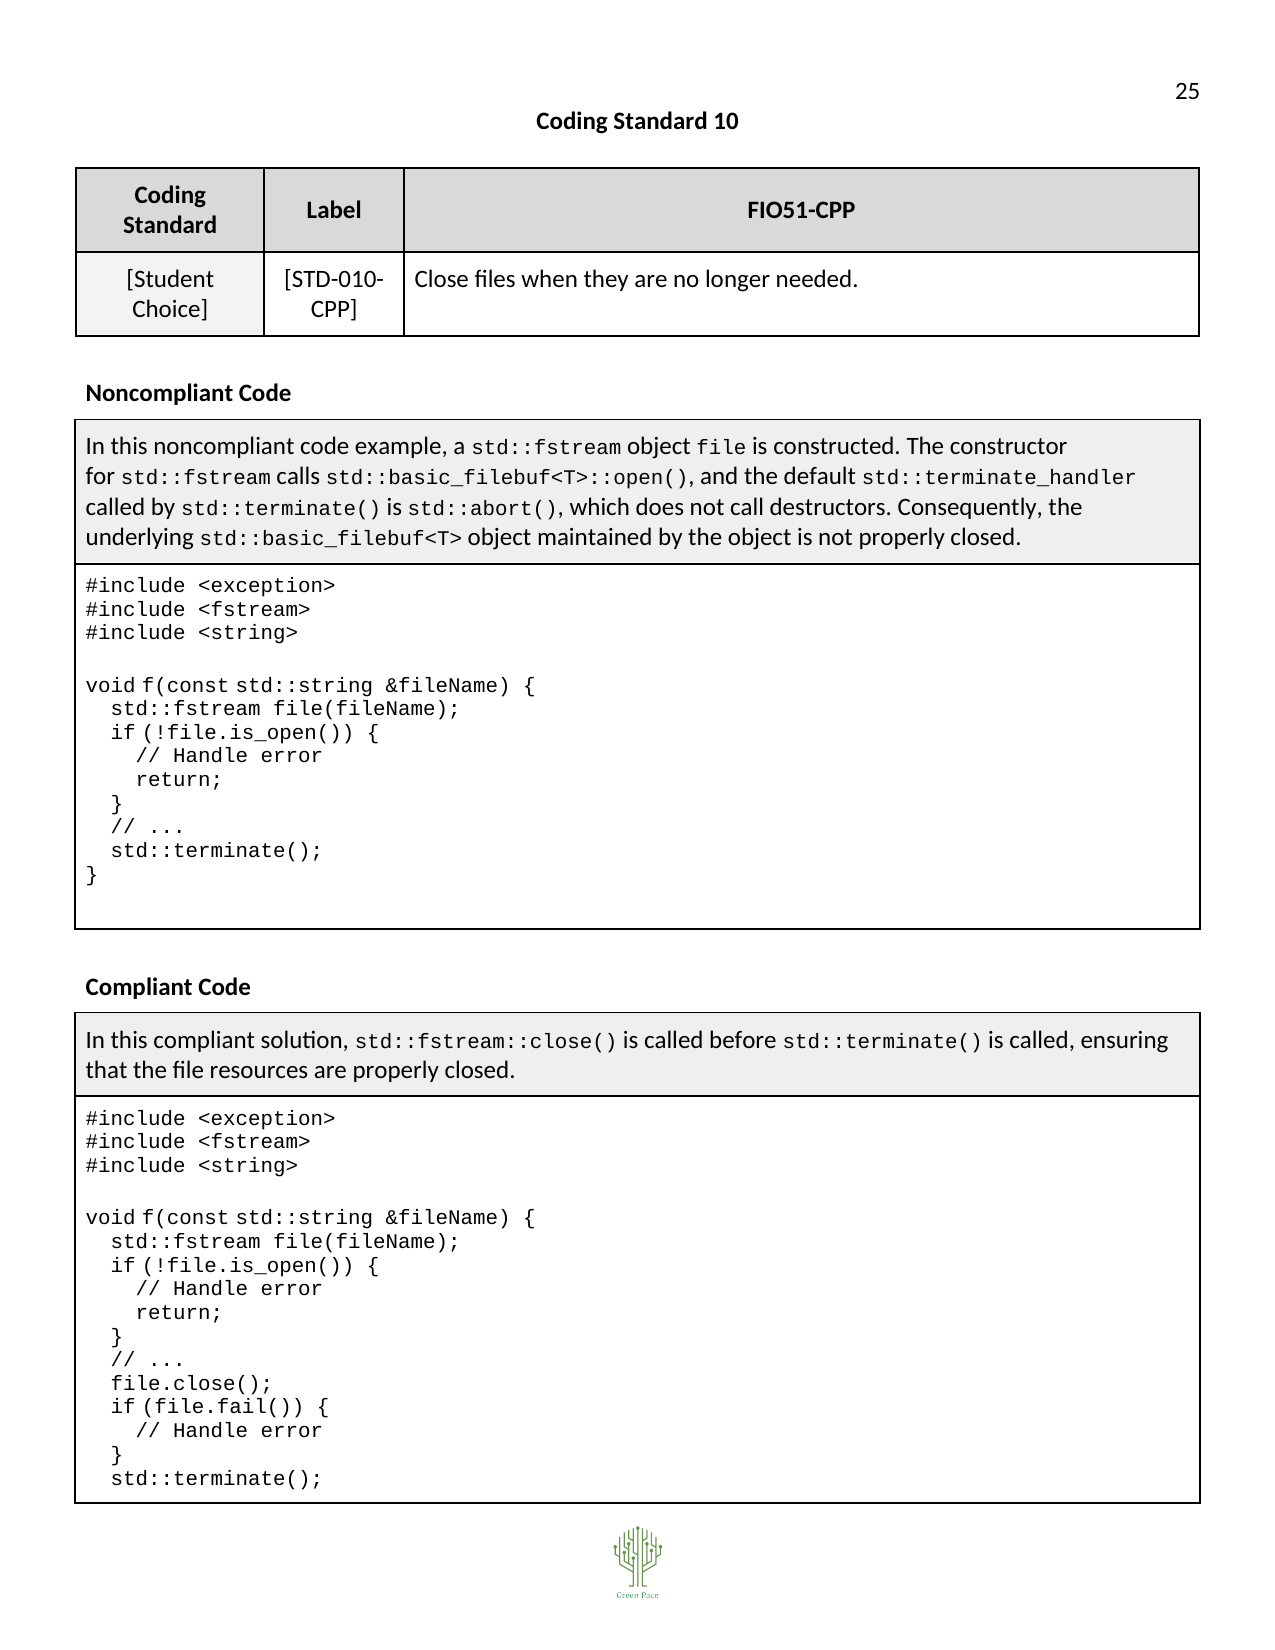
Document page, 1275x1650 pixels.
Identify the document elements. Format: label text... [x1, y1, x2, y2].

table_cell In this compliant solution, std::fstream::close() is called before std::terminate() is called, ensuring that the file resources are properly closed. [76, 1013, 1199, 1095]
table_header Label [265, 169, 403, 251]
table_cell Close files when they are no longer needed. [405, 253, 1198, 334]
table_cell [Student Choice] [77, 253, 263, 334]
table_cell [76, 1097, 1199, 1502]
subtitle Coding Standard 10 [75, 106, 1200, 136]
picture [605, 1521, 670, 1606]
table_cell In this noncompliant code example, a std::fstream object file is constructed. The constructor for std::fstream calls std::basic_filebuf<T>::open(), and the default std::terminate_handler called by std::terminate() is std::abort(), which does not call destructors. Consequently, the underlying std::basic_filebuf<T> object maintained by the object is not properly closed. [76, 420, 1199, 562]
table_cell #include <exception> #include <fstream> #include <string> void f(const std::string &fileName) { std::fstream file(fileName); if (!file.is_open()) { // Handle error return; } // ... std::terminate(); } [76, 565, 1199, 928]
table_header Coding Standard [77, 169, 263, 251]
table_header FIO51-CPP [405, 169, 1198, 251]
table_header Noncompliant Code [75, 367, 1200, 418]
table_header Compliant Code [75, 961, 1200, 1012]
table_cell [STD-010-CPP] [265, 253, 403, 334]
